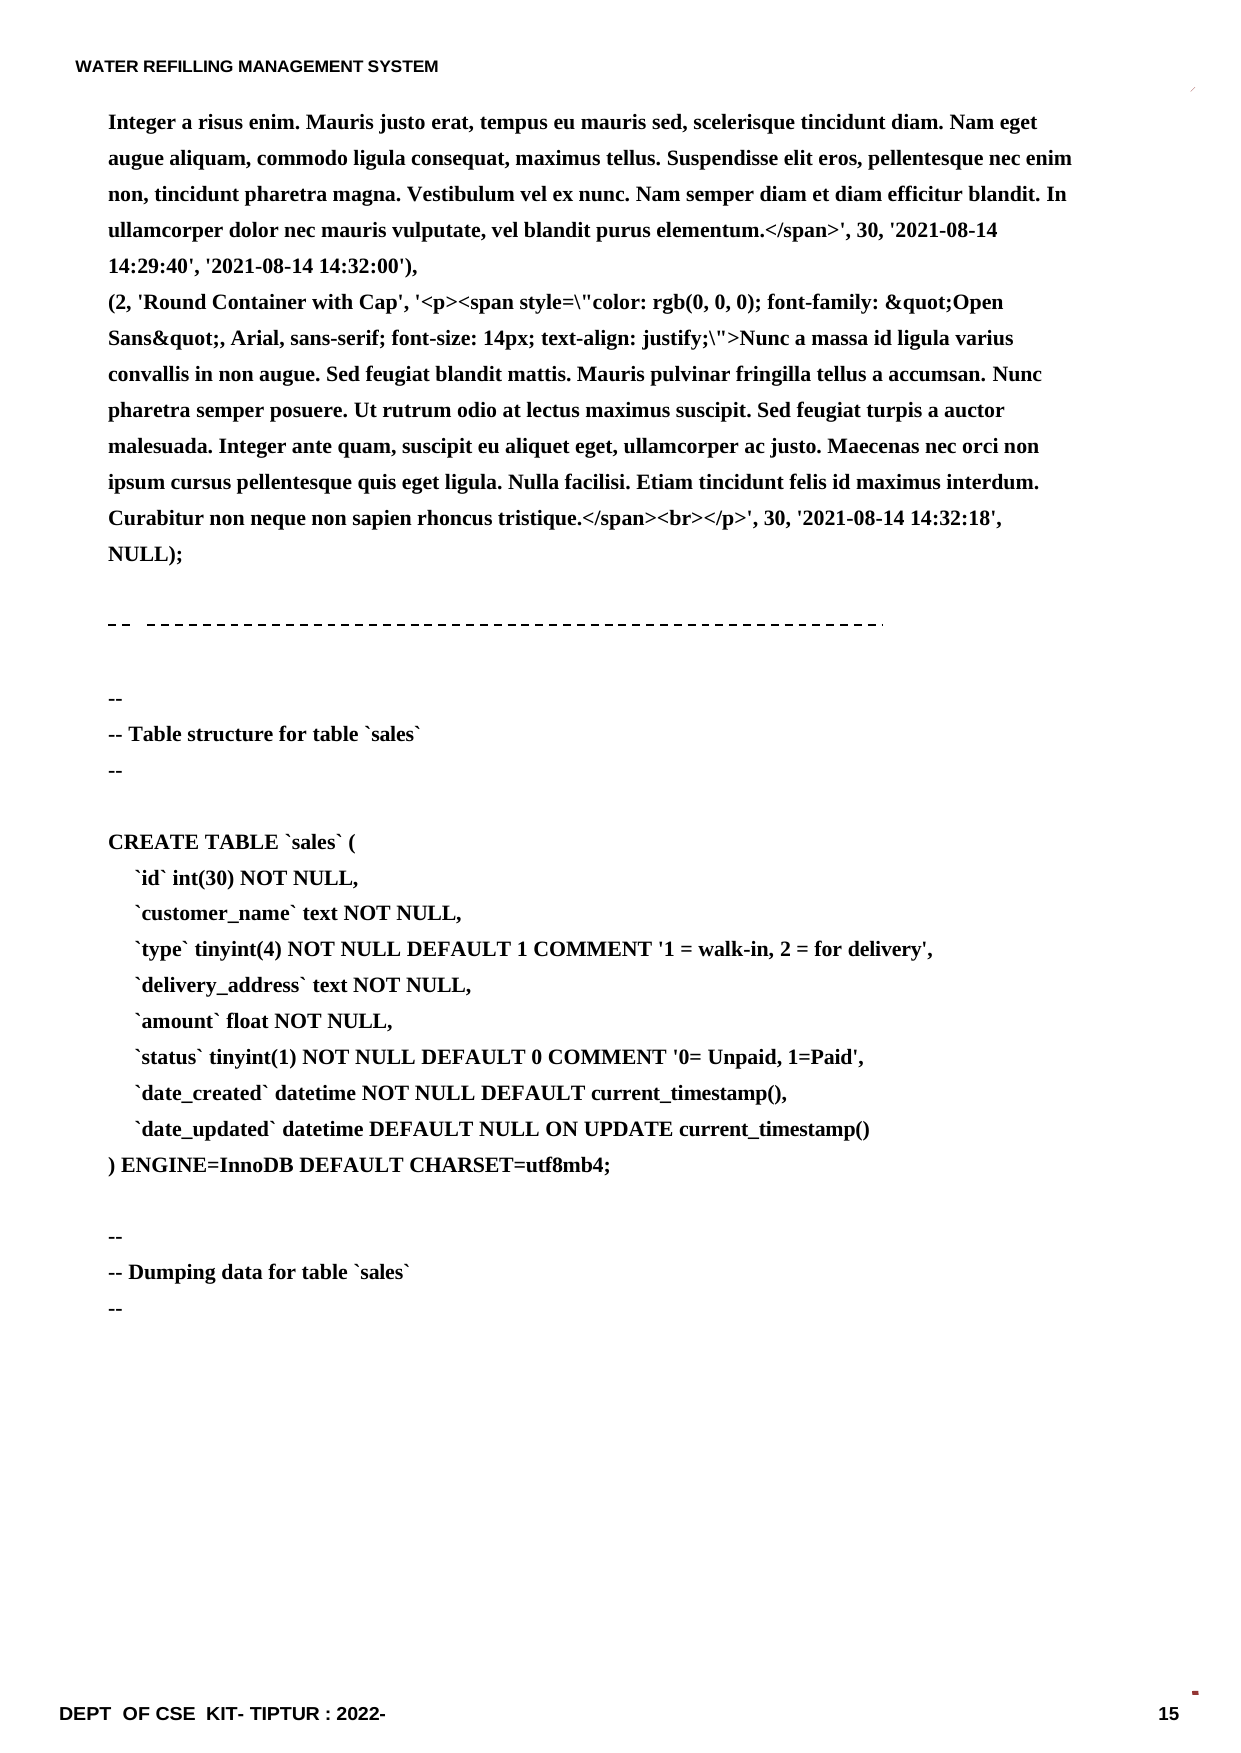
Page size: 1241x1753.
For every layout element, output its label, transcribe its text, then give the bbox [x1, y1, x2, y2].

text `customer_name` text NOT NULL, [134, 900, 1228, 926]
text `delivery_address` text NOT NULL, [134, 972, 1228, 997]
text `status` tinyint(1) NOT NULL DEFAULT 0 COMMENT '0= Unpaid, 1=Paid', [134, 1044, 1228, 1069]
text -- [108, 1223, 1228, 1249]
text `amount` float NOT NULL, [134, 1008, 1228, 1033]
text CREATE TABLE `sales` ( [108, 829, 1228, 854]
text ) ENGINE=InnoDB DEFAULT CHARSET=utf8mb4; [108, 1152, 1228, 1177]
text `type` tinyint(4) NOT NULL DEFAULT 1 COMMENT '1 = walk-in, 2 = for delivery', [108, 936, 1111, 961]
text -- [108, 1295, 1228, 1320]
text `date_updated` datetime DEFAULT NULL ON UPDATE current_timestamp() [134, 1116, 1228, 1141]
text -- Dumping data for table `sales` [108, 1259, 1228, 1284]
text (2, 'Round Container with Cap', '<p><span style=\"color: rgb(0, 0, 0); font-family: &quot;Open Sans&quot;, Arial, sans-serif; font-size: 14px; text-align: justify;\">Nunc a massa id ligula varius convallis in non augue. Sed feugiat blandit mattis. Mauris pulvinar fringilla tellus a accumsan. Nunc pharetra semper posuere. Ut rutrum odio at lectus maximus suscipit. Sed feugiat turpis a auctor malesuada. Integer ante quam, suscipit eu aliquet eget, ullamcorper ac justo. Maecenas nec orci non ipsum cursus pellentesque quis eget ligula. Nulla facilisi. Etiam tincidunt felis id maximus interdum. Curabitur non neque non sapien rhoncus tristique.</span><br></p>', 30, '2021-08-14 14:32:18', NULL); [108, 289, 1054, 566]
text `id` int(30) NOT NULL, [134, 864, 1228, 890]
text -- [108, 685, 1228, 710]
text Integer a risus enim. Mauris justo erat, tempus eu mauris sed, scelerisque tincidunt diam. Nam eget augue aliquam, commodo ligula consequat, maximus tellus. Suspendisse elit eros, pellentesque nec enim non, tincidunt pharetra magna. Vestibulum vel ex nunc. Nam semper diam et diam efficitur blandit. In ullamcorper dolor nec mauris vulputate, vel blandit purus elementum.</span>', 30, '2021-08-14 14:29:40', '2021-08-14 14:32:00'), [108, 109, 1091, 278]
text -- Table structure for table `sales` [108, 721, 1228, 746]
text `date_created` datetime NOT NULL DEFAULT current_timestamp(), [134, 1080, 1228, 1105]
text -- [108, 757, 1228, 782]
